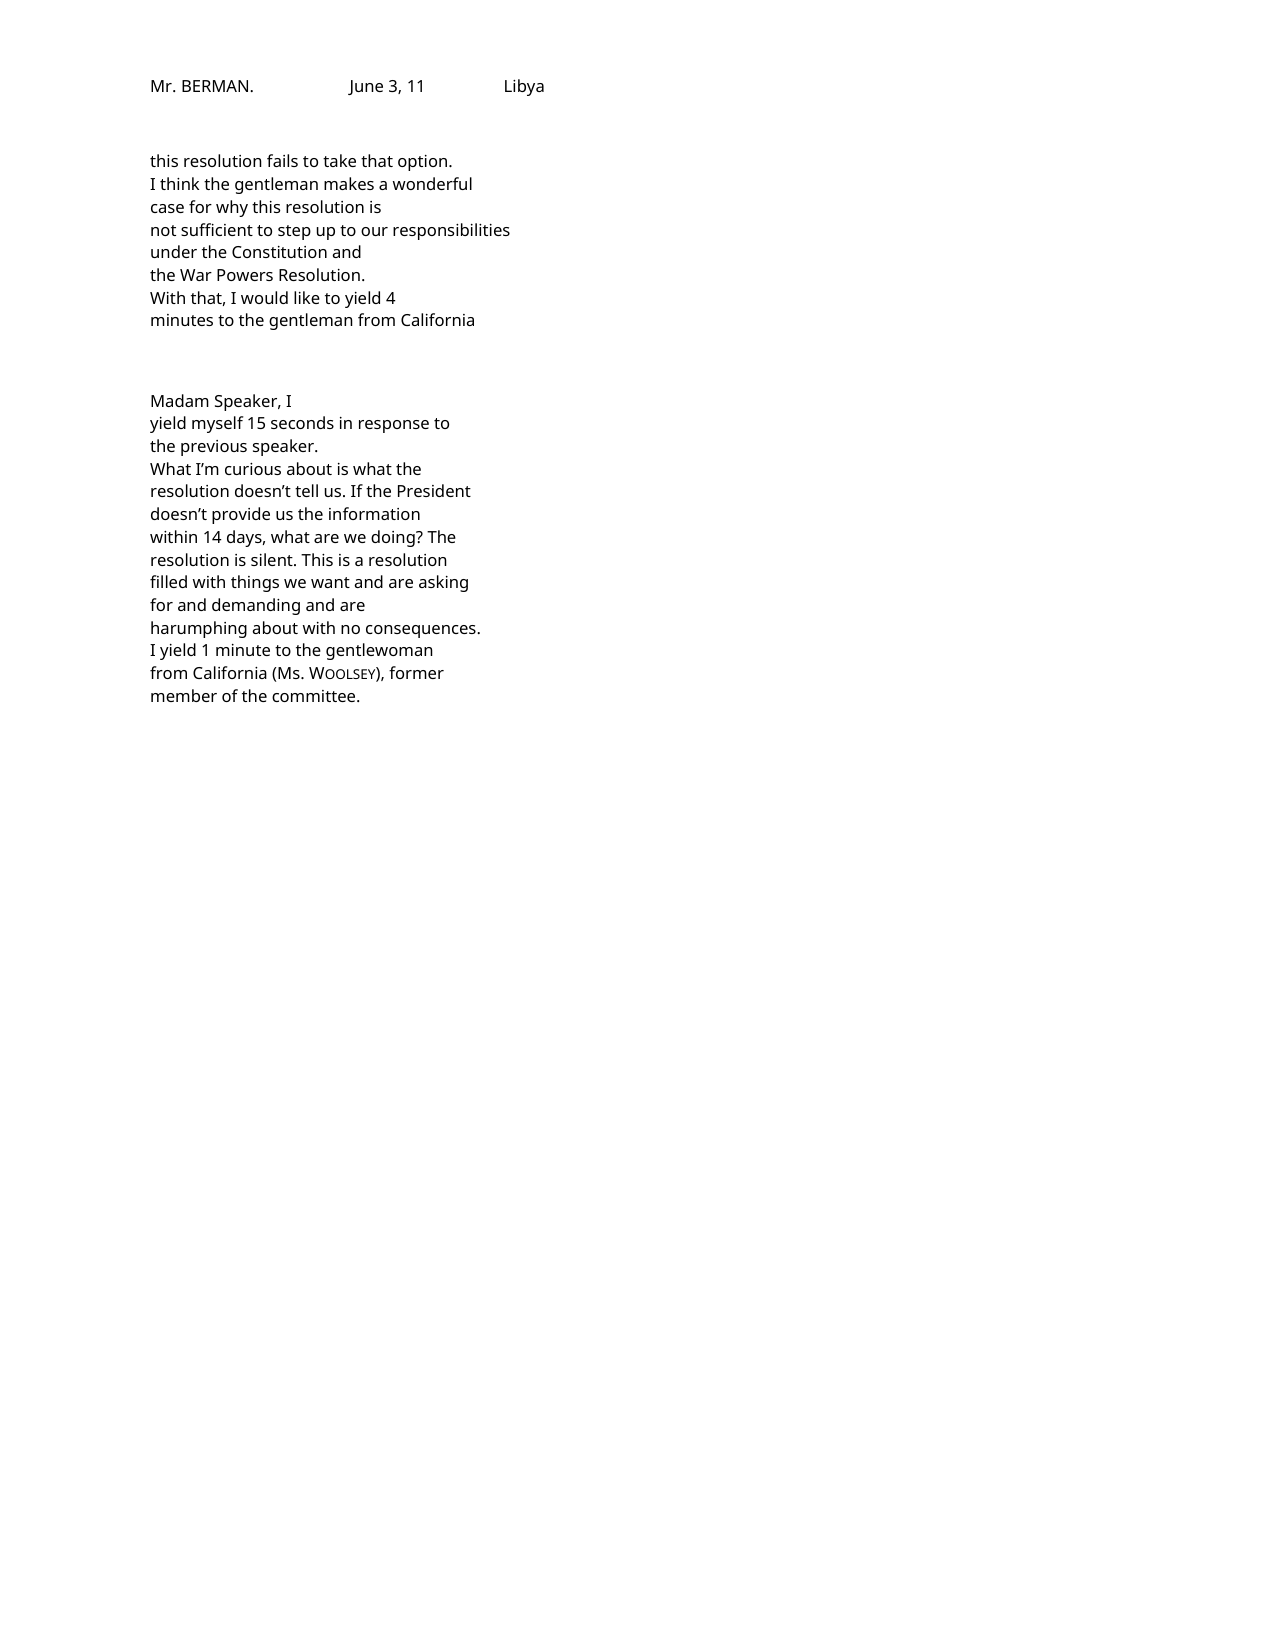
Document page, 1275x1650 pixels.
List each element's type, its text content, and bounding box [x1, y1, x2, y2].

text the War Powers Resolution. [150, 263, 1125, 286]
text yield myself 15 seconds in response to [150, 412, 1125, 434]
text within 14 days, what are we doing? The [150, 525, 1125, 548]
text not sufficient to step up to our responsibilities [150, 218, 1125, 241]
text harumphing about with no consequences. [150, 616, 1125, 639]
text I think the gentleman makes a wonderful [150, 173, 1125, 195]
text Madam Speaker, I [150, 389, 1125, 412]
text resolution doesn’t tell us. If the President [150, 480, 1125, 503]
text member of the committee. [150, 684, 1125, 707]
text from California (Ms. WOOLSEY), former [150, 662, 1125, 684]
text filled with things we want and are asking [150, 571, 1125, 593]
text With that, I would like to yield 4 [150, 286, 1125, 309]
text the previous speaker. [150, 434, 1125, 457]
text under the Constitution and [150, 241, 1125, 263]
text What I’m curious about is what the [150, 457, 1125, 480]
text minutes to the gentleman from California [150, 309, 1125, 332]
text for and demanding and are [150, 593, 1125, 616]
text resolution is silent. This is a resolution [150, 548, 1125, 571]
text doesn’t provide us the information [150, 503, 1125, 525]
text I yield 1 minute to the gentlewoman [150, 639, 1125, 662]
text case for why this resolution is [150, 195, 1125, 218]
text this resolution fails to take that option. [150, 150, 1125, 173]
